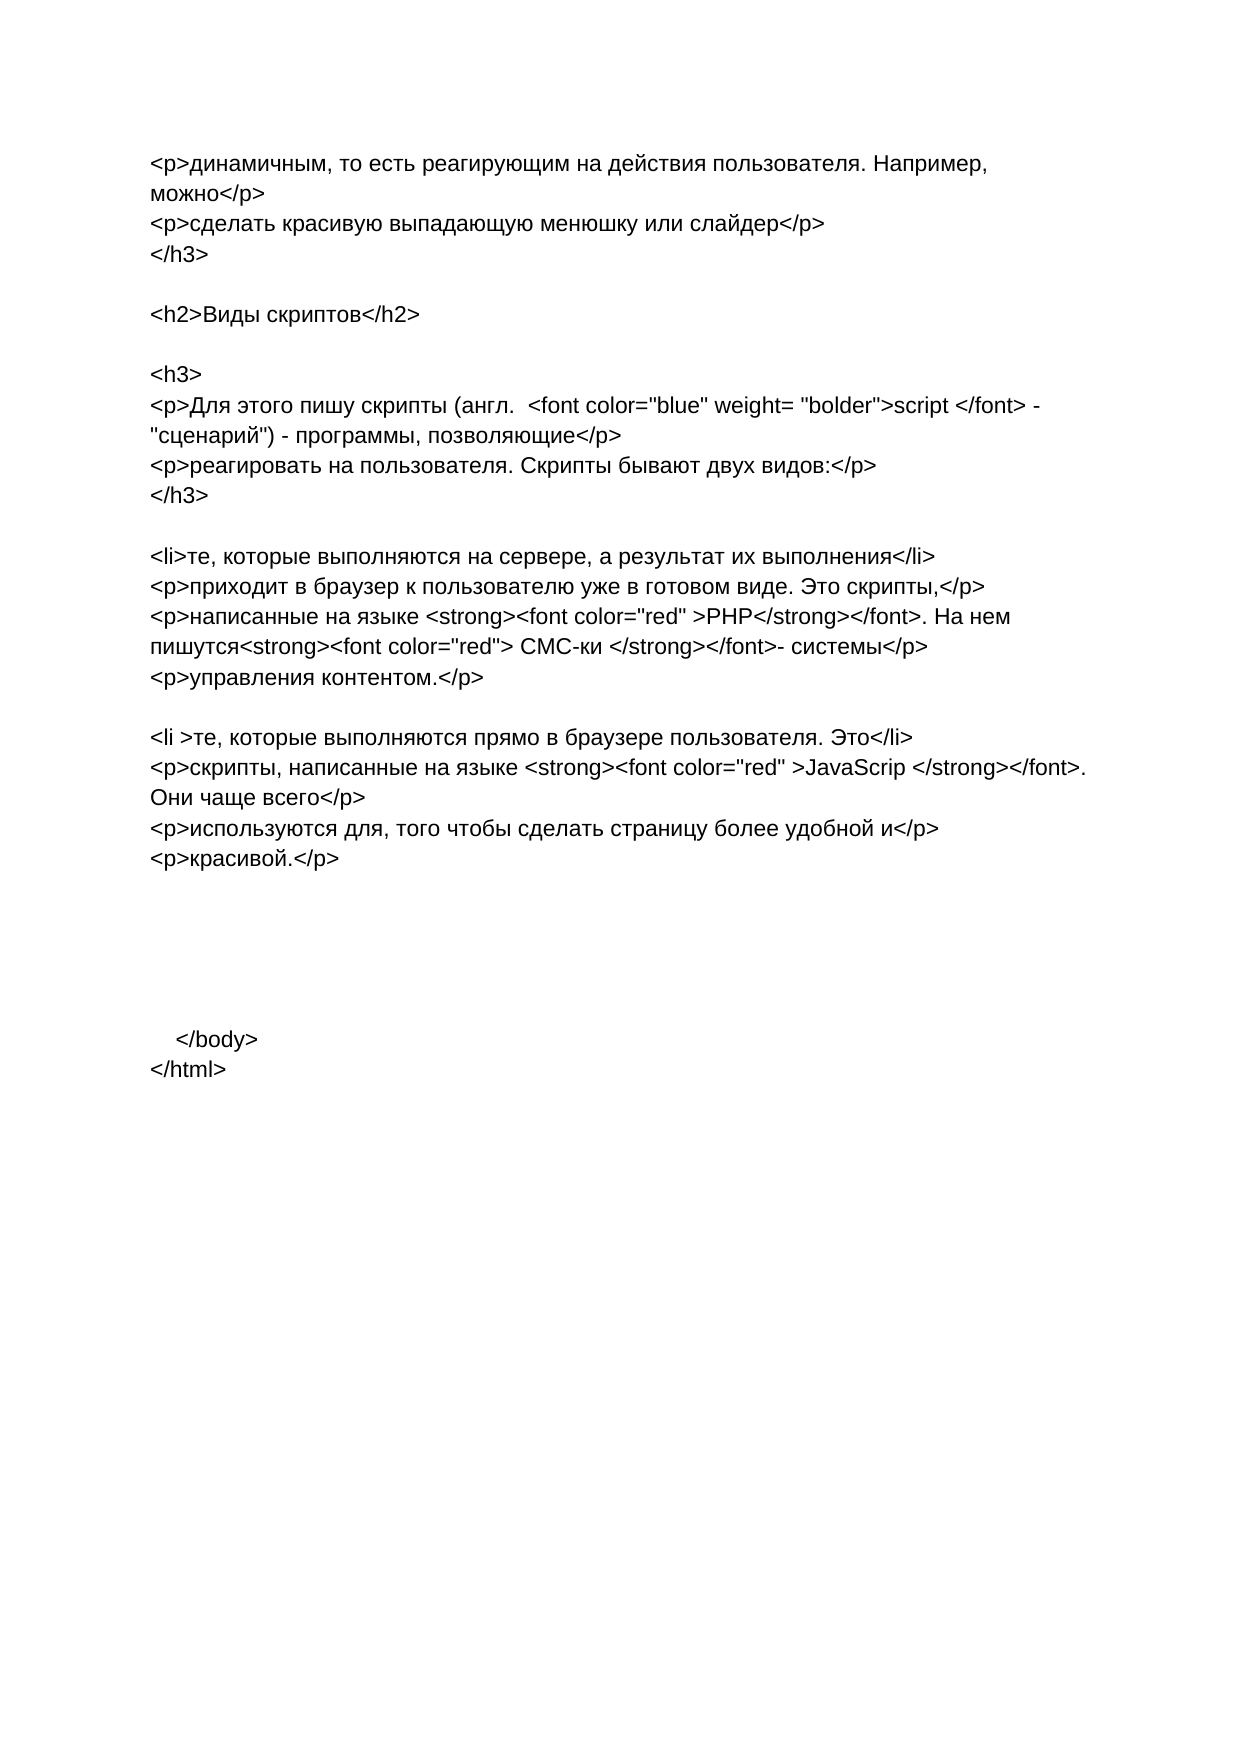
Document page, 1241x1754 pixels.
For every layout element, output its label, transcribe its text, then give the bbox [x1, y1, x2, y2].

text <li>те, которые выполняются на сервере, а результат их выполнения</li> [150, 543, 1090, 569]
text <p>реагировать на пользователя. Скрипты бывают двух видов:</p> [150, 452, 1090, 478]
text <li >те, которые выполняются прямо в браузере пользователя. Это</li> [150, 724, 1090, 750]
text </html> [150, 1056, 1090, 1083]
text <h2>Виды скриптов</h2> [150, 301, 1090, 327]
text </body> [150, 1026, 1090, 1052]
text <p>написанные на языке <strong><font color="red" >PHP</strong></font>. На нем пишутся<strong><font color="red"> СМС-ки </strong></font>- системы</p> [150, 603, 1090, 660]
text <p>Для этого пишу скрипты (англ. <font color="blue" weight= "bolder">script </font> - "сценарий") - программы, позволяющие</p> [150, 392, 1090, 448]
text <p>приходит в браузер к пользователю уже в готовом виде. Это скрипты,</p> [150, 573, 1090, 599]
text <p>сделать красивую выпадающую менюшку или слайдер</p> [150, 210, 1090, 237]
text <p>используются для, того чтобы сделать страницу более удобной и</p> [150, 814, 1090, 841]
text </h3> [150, 241, 1090, 267]
text </h3> [150, 482, 1090, 509]
text <p>управления контентом.</p> [150, 663, 1090, 690]
text <h3> [150, 361, 1090, 388]
text <p>динамичным, то есть реагирующим на действия пользователя. Например, можно</p> [150, 150, 1090, 207]
text <p>скрипты, написанные на языке <strong><font color="red" >JavaScrip </strong></font>. Они чаще всего</p> [150, 754, 1090, 811]
text <p>красивой.</p> [150, 845, 1090, 871]
